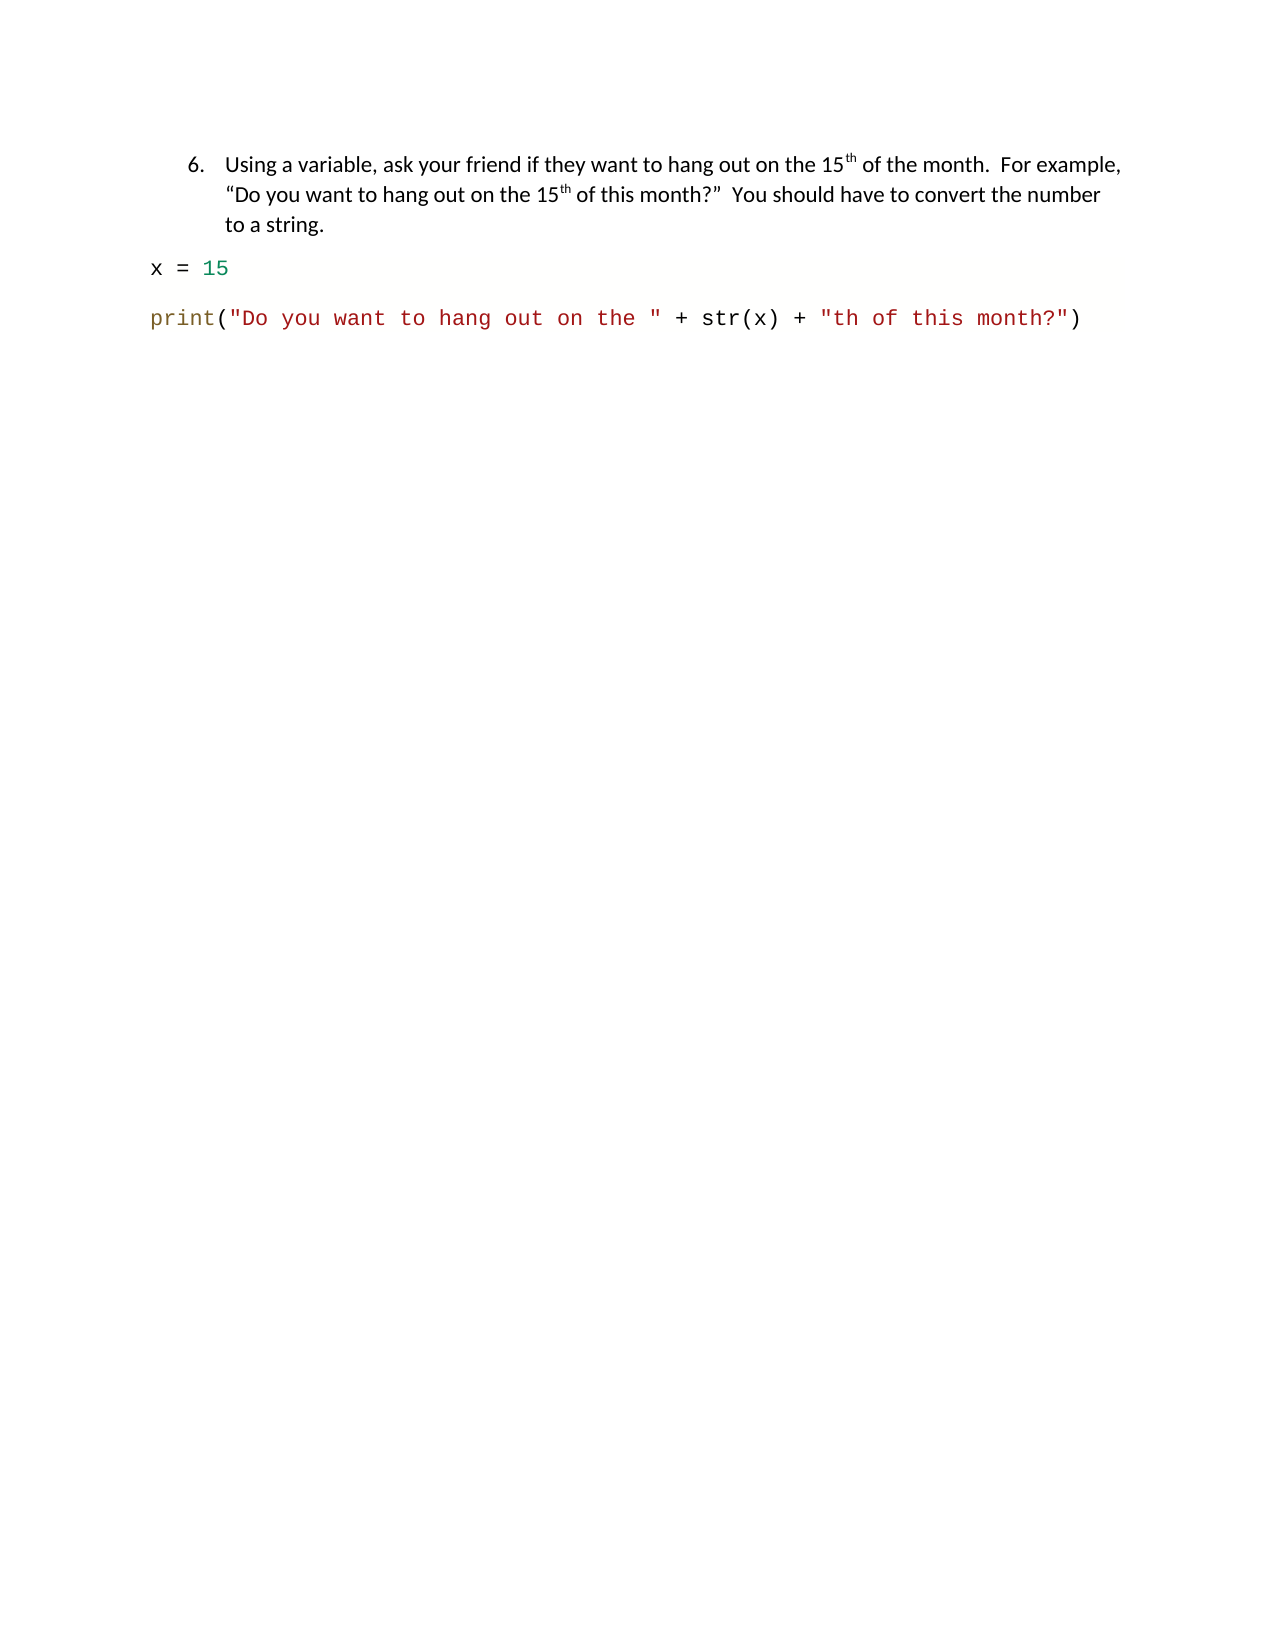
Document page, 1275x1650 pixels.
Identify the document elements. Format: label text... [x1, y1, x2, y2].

list Using a variable, ask your friend if they want to hang out on the 15th of the month. For example, “Do you want to hang out on the 15th of this month?” You should have to convert the number to a string. [187, 150, 1125, 238]
text x = 15 [150, 257, 1125, 282]
text print("Do you want to hang out on the " + str(x) + "th of this month?") [150, 307, 1125, 332]
